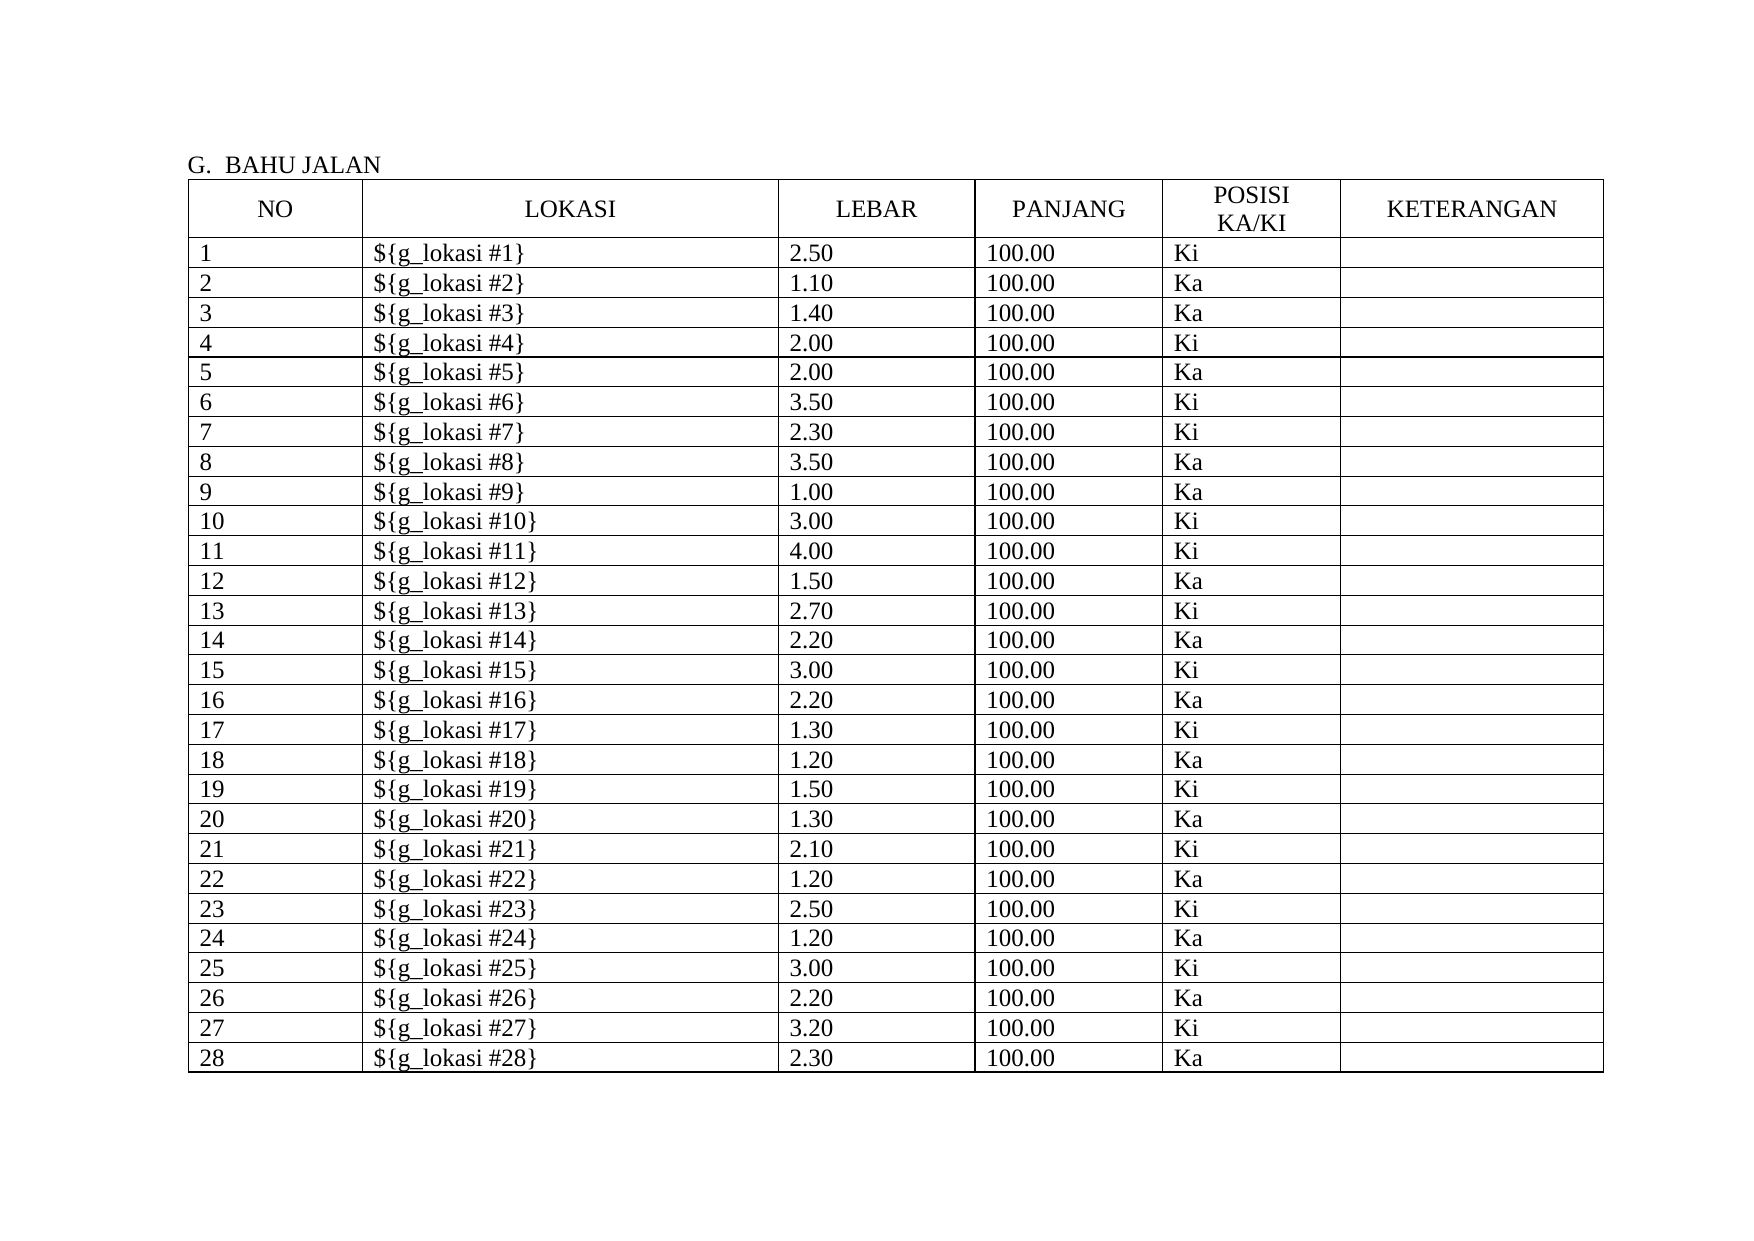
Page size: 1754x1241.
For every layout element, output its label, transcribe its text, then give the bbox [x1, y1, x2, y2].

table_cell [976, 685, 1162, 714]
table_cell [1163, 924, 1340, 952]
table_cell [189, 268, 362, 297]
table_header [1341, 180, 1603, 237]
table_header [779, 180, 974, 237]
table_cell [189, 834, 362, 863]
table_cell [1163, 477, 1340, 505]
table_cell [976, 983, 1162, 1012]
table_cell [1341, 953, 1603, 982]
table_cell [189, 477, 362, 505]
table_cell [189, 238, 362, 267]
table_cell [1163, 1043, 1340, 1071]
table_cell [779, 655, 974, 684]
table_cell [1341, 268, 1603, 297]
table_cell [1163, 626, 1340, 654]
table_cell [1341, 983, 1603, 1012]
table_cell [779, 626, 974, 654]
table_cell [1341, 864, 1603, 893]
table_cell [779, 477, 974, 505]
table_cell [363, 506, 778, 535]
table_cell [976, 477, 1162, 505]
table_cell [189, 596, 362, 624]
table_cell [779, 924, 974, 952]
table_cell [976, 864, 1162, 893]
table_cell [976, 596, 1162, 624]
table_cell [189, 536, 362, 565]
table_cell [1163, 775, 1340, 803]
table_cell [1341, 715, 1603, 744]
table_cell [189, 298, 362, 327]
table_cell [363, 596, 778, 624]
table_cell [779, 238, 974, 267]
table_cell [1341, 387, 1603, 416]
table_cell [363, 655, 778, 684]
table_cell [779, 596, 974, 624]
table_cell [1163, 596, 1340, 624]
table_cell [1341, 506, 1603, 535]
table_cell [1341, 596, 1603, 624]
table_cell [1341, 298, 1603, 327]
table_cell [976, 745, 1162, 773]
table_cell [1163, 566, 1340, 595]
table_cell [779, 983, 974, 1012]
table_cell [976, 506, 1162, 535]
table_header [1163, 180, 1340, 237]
list BAHU JALAN [187, 150, 1604, 179]
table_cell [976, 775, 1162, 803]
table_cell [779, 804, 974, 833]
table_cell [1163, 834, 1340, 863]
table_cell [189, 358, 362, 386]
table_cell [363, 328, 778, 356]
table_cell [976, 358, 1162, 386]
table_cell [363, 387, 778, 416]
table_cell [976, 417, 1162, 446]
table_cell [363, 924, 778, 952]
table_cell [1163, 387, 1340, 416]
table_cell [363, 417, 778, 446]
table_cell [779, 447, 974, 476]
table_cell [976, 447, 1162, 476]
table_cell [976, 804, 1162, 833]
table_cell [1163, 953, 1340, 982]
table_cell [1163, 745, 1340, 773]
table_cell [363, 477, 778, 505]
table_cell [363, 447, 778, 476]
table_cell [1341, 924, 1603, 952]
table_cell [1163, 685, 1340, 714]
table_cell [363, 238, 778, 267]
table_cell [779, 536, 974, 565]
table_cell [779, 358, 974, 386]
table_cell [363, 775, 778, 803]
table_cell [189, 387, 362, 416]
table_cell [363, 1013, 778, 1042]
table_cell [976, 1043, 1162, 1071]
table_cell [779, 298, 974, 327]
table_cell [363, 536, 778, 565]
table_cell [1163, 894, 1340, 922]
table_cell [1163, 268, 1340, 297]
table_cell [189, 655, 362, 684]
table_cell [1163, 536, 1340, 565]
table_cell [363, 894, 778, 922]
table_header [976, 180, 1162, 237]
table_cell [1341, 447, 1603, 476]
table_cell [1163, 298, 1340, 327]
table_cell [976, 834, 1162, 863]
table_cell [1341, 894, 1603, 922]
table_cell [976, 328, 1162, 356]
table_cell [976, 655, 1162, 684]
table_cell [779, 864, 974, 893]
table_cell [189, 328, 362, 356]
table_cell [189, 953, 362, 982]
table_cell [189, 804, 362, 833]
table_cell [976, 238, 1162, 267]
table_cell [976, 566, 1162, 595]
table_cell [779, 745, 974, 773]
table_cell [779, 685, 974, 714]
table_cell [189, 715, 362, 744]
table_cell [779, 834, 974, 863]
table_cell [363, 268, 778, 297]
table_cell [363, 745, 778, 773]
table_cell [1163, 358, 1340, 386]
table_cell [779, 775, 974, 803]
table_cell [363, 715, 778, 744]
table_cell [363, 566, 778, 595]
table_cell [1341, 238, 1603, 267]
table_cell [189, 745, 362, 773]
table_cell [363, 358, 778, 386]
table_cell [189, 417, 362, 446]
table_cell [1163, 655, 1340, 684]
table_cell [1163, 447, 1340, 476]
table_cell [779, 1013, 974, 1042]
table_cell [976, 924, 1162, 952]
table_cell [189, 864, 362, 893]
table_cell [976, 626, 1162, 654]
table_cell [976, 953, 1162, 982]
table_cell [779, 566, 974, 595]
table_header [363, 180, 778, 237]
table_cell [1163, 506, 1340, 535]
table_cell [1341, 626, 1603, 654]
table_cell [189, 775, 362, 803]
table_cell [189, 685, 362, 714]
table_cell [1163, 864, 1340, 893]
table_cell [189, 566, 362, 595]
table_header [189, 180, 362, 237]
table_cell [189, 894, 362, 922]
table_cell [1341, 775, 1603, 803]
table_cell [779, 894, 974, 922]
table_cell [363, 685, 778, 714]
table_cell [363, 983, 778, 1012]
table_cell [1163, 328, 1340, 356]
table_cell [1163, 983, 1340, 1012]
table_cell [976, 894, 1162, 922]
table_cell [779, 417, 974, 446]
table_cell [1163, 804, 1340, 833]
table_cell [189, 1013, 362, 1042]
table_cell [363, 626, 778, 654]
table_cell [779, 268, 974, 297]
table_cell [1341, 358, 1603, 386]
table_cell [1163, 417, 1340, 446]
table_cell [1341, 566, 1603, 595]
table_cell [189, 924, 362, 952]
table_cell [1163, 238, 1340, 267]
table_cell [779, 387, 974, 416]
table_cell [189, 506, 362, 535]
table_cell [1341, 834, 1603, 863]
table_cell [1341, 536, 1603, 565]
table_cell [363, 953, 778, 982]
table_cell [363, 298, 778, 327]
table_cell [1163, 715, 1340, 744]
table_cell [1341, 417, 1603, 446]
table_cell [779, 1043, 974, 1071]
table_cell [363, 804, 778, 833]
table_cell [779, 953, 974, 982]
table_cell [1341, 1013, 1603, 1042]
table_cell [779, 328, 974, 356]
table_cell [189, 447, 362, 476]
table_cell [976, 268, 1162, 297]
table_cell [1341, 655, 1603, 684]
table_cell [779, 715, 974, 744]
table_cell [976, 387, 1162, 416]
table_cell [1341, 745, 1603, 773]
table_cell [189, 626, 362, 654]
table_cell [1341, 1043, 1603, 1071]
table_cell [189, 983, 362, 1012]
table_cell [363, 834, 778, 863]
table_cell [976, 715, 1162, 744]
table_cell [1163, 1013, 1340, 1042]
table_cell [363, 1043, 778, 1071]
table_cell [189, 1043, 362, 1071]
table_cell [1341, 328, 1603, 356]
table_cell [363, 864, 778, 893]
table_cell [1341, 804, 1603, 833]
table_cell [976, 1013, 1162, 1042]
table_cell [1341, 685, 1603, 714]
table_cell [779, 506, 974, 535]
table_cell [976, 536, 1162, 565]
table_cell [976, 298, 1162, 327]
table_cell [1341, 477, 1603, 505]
